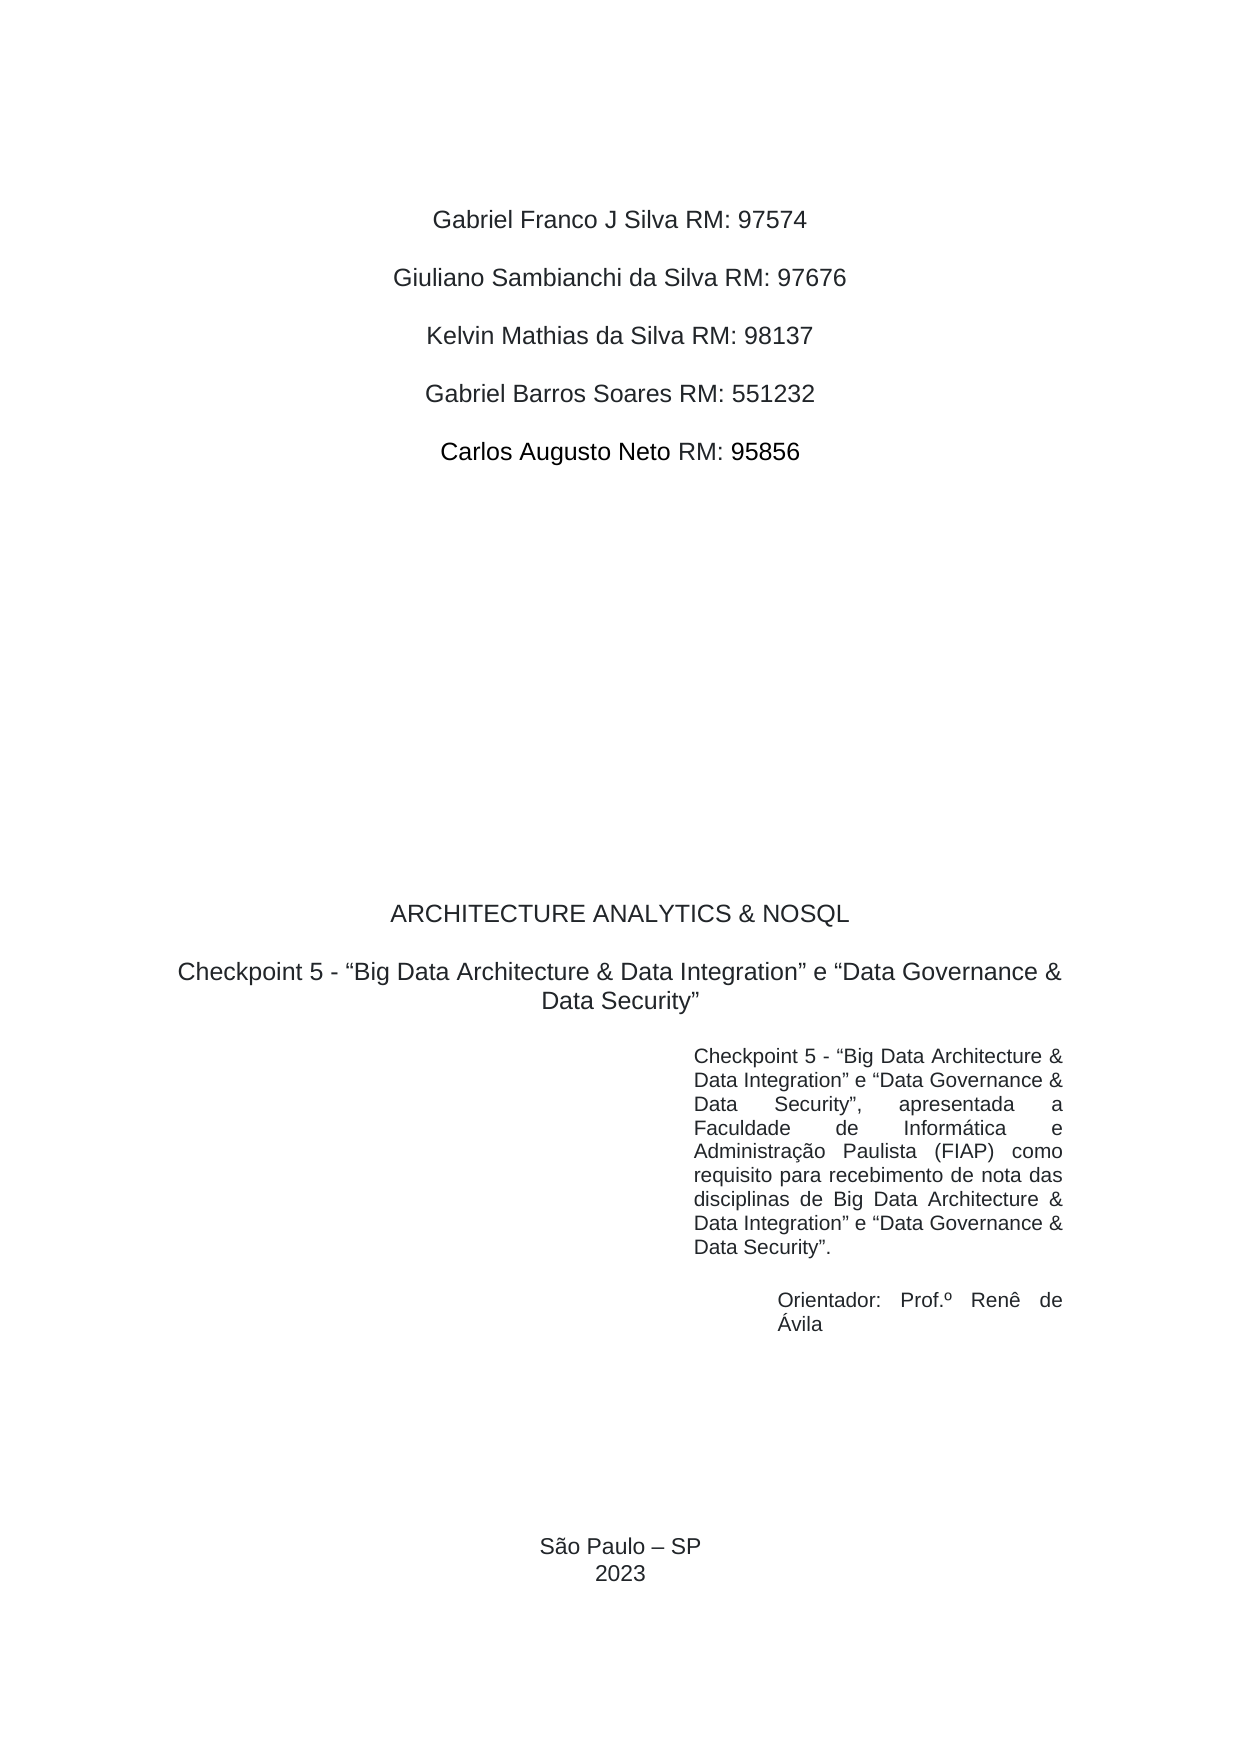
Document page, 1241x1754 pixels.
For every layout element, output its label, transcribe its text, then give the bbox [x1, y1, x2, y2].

text Giuliano Sambianchi da Silva RM: 97676 [177, 263, 1063, 292]
text Gabriel Franco J Silva RM: 97574 [177, 205, 1063, 234]
text Carlos Augusto Neto RM: 95856 [177, 437, 1063, 465]
text Orientador: Prof.º Renê de Ávila [777, 1288, 1063, 1336]
text 2023 [177, 1559, 1063, 1586]
text Checkpoint 5 - “Big Data Architecture & Data Integration” e “Data Governance & Data Security”, apresentada a Faculdade de Informática e Administração Paulista (FIAP) como requisito para recebimento de nota das disciplinas de Big Data Architecture & Data Integration” e “Data Governance & Data Security”. [693, 1043, 1063, 1259]
text Checkpoint 5 - “Big Data Architecture & Data Integration” e “Data Governance & Data Security” [177, 957, 1063, 1014]
text São Paulo – SP [177, 1533, 1063, 1559]
text Kelvin Mathias da Silva RM: 98137 [177, 321, 1063, 350]
text Gabriel Barros Soares RM: 551232 [177, 379, 1063, 408]
text ARCHITECTURE ANALYTICS & NOSQL [177, 899, 1063, 928]
